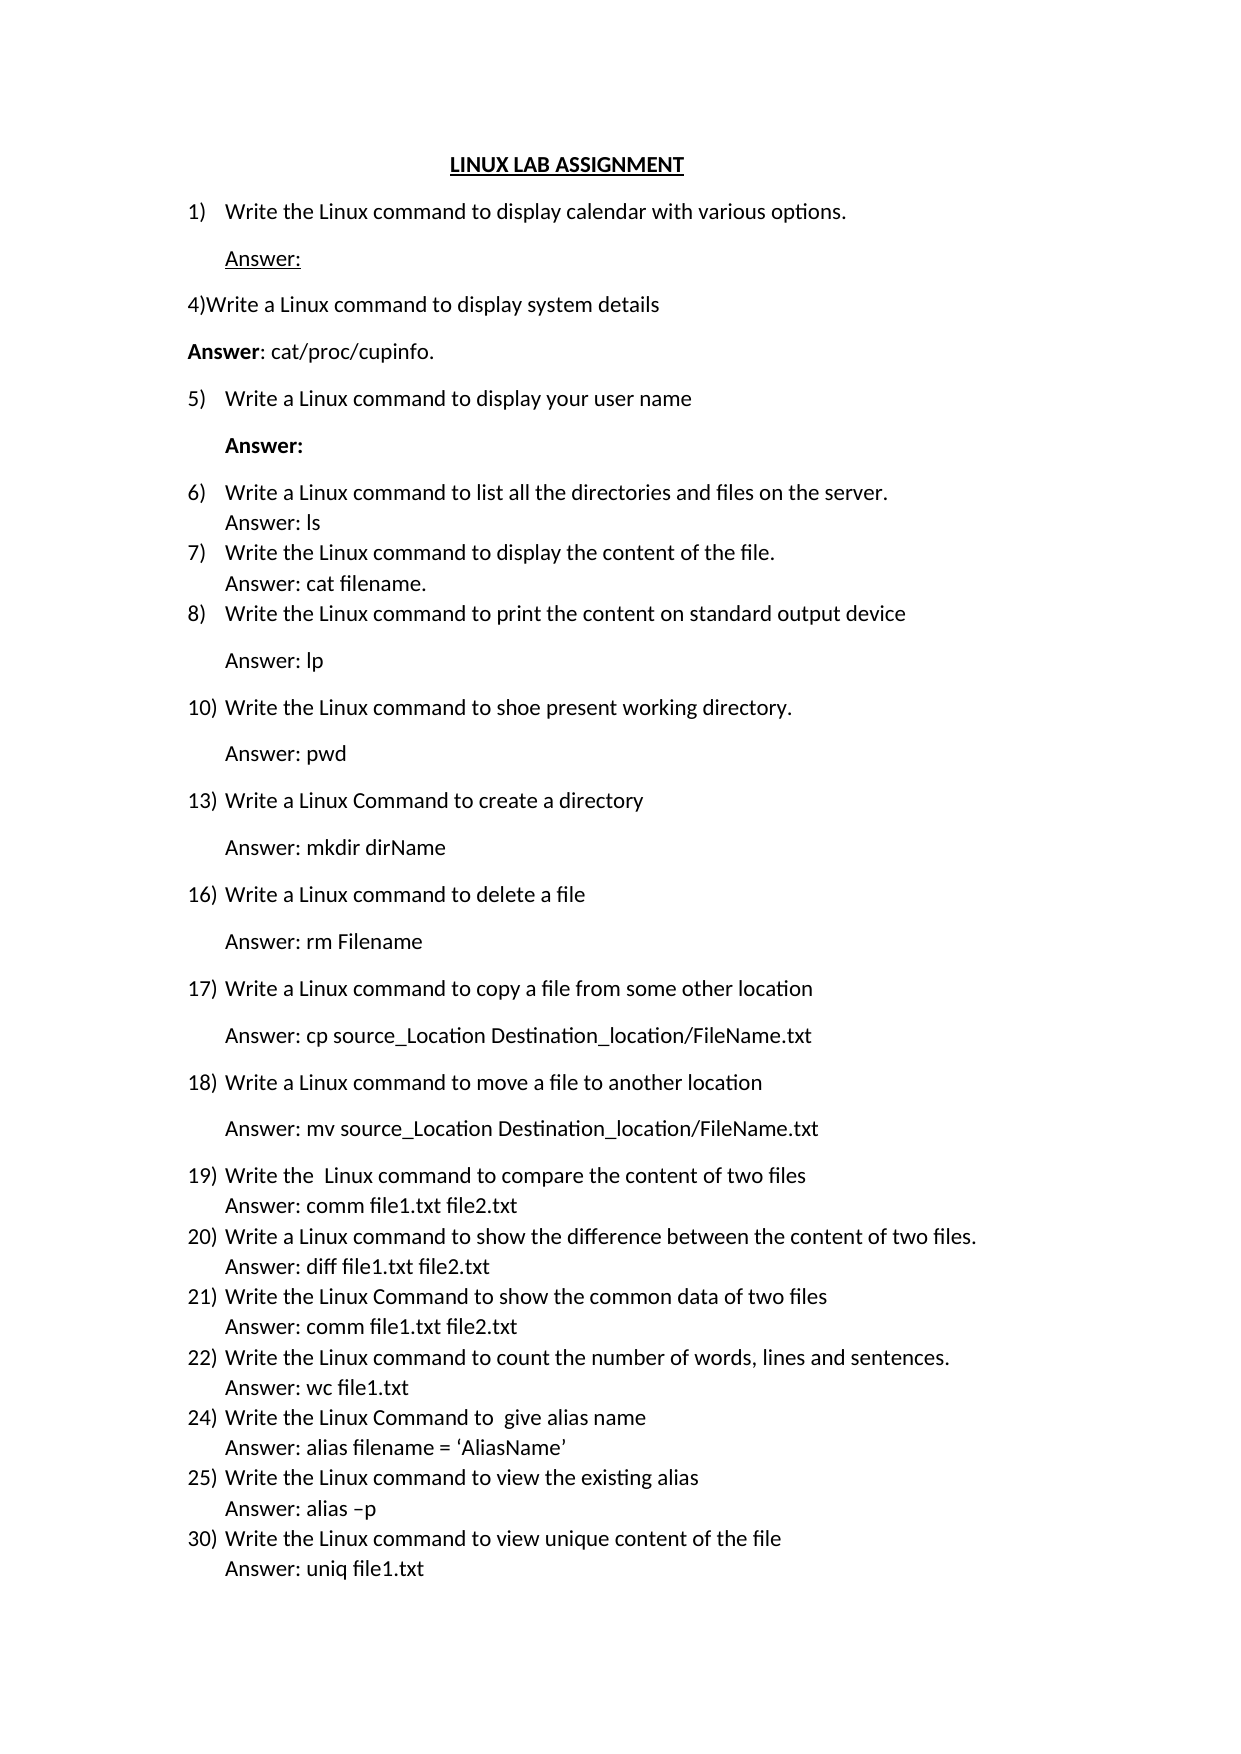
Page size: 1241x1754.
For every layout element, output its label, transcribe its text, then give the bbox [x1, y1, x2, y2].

text LINUX LAB ASSIGNMENT [450, 150, 1090, 178]
list Write a Linux command to display your user name [187, 384, 1090, 412]
list Write the Linux command to display the content of the file. [187, 538, 1090, 567]
list Answer: ls [225, 508, 1090, 536]
list Write the Linux Command to give alias name [187, 1403, 1090, 1431]
list Write a Linux command to copy a file from some other location [187, 974, 1090, 1002]
text Answer: mv source_Location Destination_location/FileName.txt [225, 1114, 1090, 1143]
list Write a Linux Command to create a directory [187, 786, 1090, 814]
list Write the Linux command to display calendar with various options. [187, 197, 1090, 225]
list Answer: diff file1.txt file2.txt [225, 1252, 1090, 1280]
text Answer: [225, 431, 1090, 459]
list Write a Linux command to show the difference between the content of two files. [187, 1222, 1090, 1250]
text 4)Write a Linux command to display system details [187, 291, 1090, 319]
list Write a Linux command to list all the directories and files on the server. [187, 478, 1090, 506]
text Answer: [225, 244, 1090, 272]
list Answer: comm file1.txt file2.txt [225, 1192, 1090, 1220]
list Write a Linux command to delete a file [187, 880, 1090, 908]
list Write the Linux command to shoe present working directory. [187, 693, 1090, 721]
text Answer: rm Filename [225, 927, 1090, 955]
list Write the Linux command to count the number of words, lines and sentences. [187, 1343, 1090, 1371]
list Write a Linux command to move a file to another location [187, 1068, 1090, 1096]
list Write the Linux Command to show the common data of two files [187, 1282, 1090, 1310]
list Answer: uniq file1.txt [225, 1554, 1090, 1582]
list Answer: comm file1.txt file2.txt [225, 1312, 1090, 1341]
text Answer: mkdir dirName [225, 833, 1090, 861]
list Answer: alias –p [225, 1494, 1090, 1522]
text Answer: pwd [225, 739, 1090, 768]
list Answer: cat filename. [225, 569, 1090, 597]
list Write the Linux command to print the content on standard output device [187, 599, 1090, 627]
list Answer: alias filename = ‘AliasName’ [225, 1433, 1090, 1461]
list Write the Linux command to compare the content of two files [187, 1161, 1090, 1189]
text Answer: cp source_Location Destination_location/FileName.txt [225, 1021, 1090, 1049]
list Write the Linux command to view unique content of the file [187, 1524, 1090, 1552]
list Answer: wc file1.txt [225, 1373, 1090, 1401]
list Write the Linux command to view the existing alias [187, 1463, 1090, 1492]
text Answer: lp [225, 646, 1090, 674]
text Answer: cat/proc/cupinfo. [187, 337, 1090, 366]
